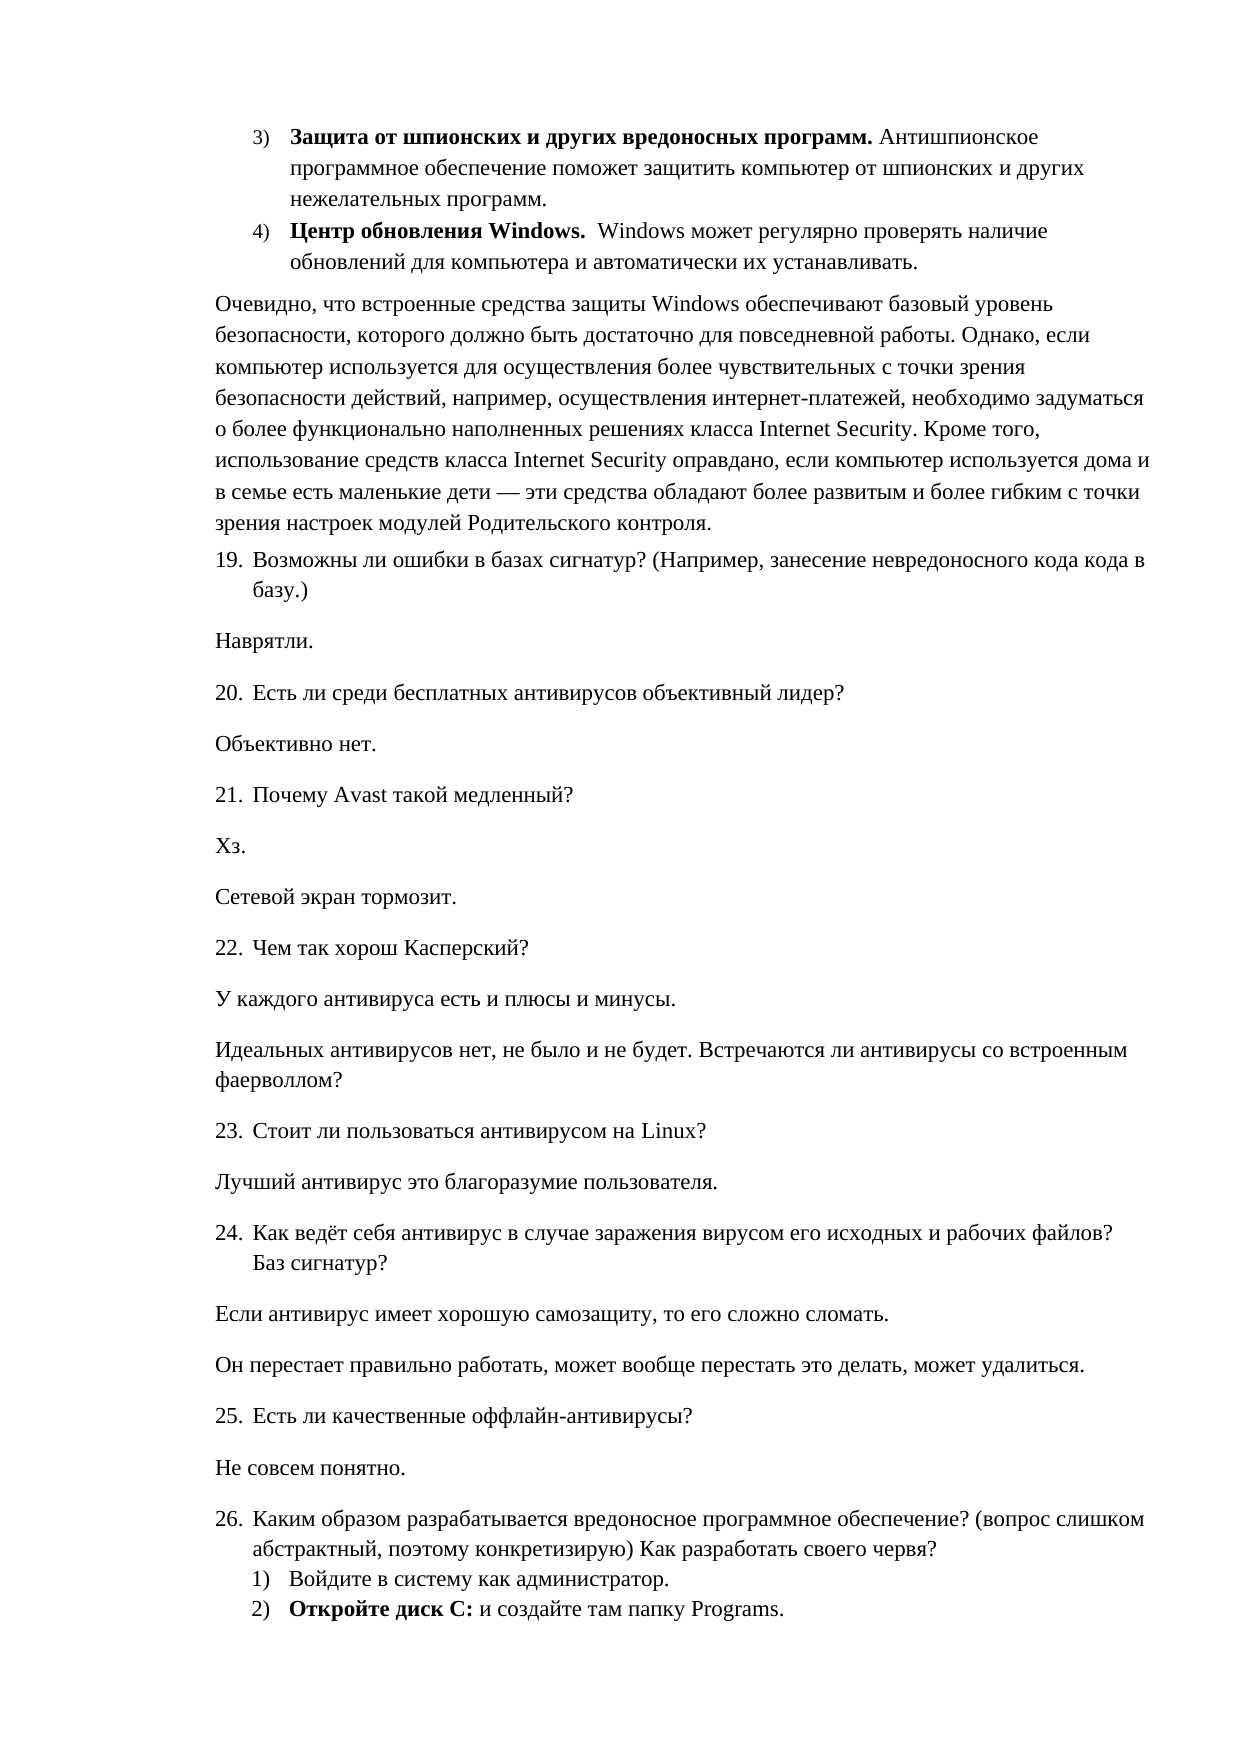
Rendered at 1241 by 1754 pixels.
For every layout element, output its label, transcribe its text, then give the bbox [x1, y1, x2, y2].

list Как ведёт себя антивирус в случае заражения вирусом его исходных и рабочих файлов? Баз сигнатур? [215, 1219, 1152, 1276]
list Откройте диск С: и создайте там папку Programs. [251, 1595, 1152, 1622]
text Идеальных антивирусов нет, не было и не будет. Встречаются ли антивирусы со встроенным фаерволлом? [215, 1036, 1152, 1092]
list Почему Avast такой медленный? [215, 781, 1152, 807]
list Стоит ли пользоваться антивирусом на Linux? [215, 1117, 1152, 1143]
text Объективно нет. [215, 729, 1152, 756]
list Защита от шпионских и других вредоносных программ. Антишпионское программное обеспечение поможет защитить компьютер от шпионских и других нежелательных программ. [252, 118, 1152, 212]
list Каким образом разрабатывается вредоносное программное обеспечение? (вопрос слишком абстрактный, поэтому конкретизирую) Как разработать своего червя? [215, 1504, 1152, 1561]
text Очевидно, что встроенные средства защиты Windows обеспечивают базовый уровень безопасности, которого должно быть достаточно для повседневной работы. Однако, если компьютер используется для осуществления более чувствительных с точки зрения безопасности действий, например, осуществления интернет-платежей, необходимо задуматься о более функционально наполненных решениях класса Internet Security. Кроме того, использование средств класса Internet Security оправдано, если компьютер используется дома и в семье есть маленькие дети — эти средства обладают более развитым и более гибким с точки зрения настроек модулей Родительского контроля. [215, 285, 1152, 535]
list Войдите в систему как администратор. [251, 1565, 1152, 1591]
text Сетевой экран тормозит. [215, 883, 1152, 909]
text Если антивирус имеет хорошую самозащиту, то его сложно сломать. [215, 1300, 1152, 1327]
text У каждого антивируса есть и плюсы и минусы. [215, 985, 1152, 1011]
text Он перестает правильно работать, может вообще перестать это делать, может удалиться. [215, 1351, 1152, 1378]
list Возможны ли ошибки в базах сигнатур? (Например, занесение невредоносного кода кода в базу.) [215, 546, 1152, 603]
list Есть ли среди бесплатных антивирусов объективный лидер? [215, 678, 1152, 705]
list Есть ли качественные оффлайн-антивирусы? [215, 1402, 1152, 1429]
text Хз. [215, 832, 1152, 858]
list Чем так хорош Касперский? [215, 934, 1152, 960]
text Наврятли. [215, 627, 1152, 654]
list Центр обновления Windows. Windows может регулярно проверять наличие обновлений для компьютера и автоматически их устанавливать. [252, 212, 1152, 274]
text Не совсем понятно. [215, 1453, 1152, 1480]
text Лучший антивирус это благоразумие пользователя. [215, 1168, 1152, 1194]
